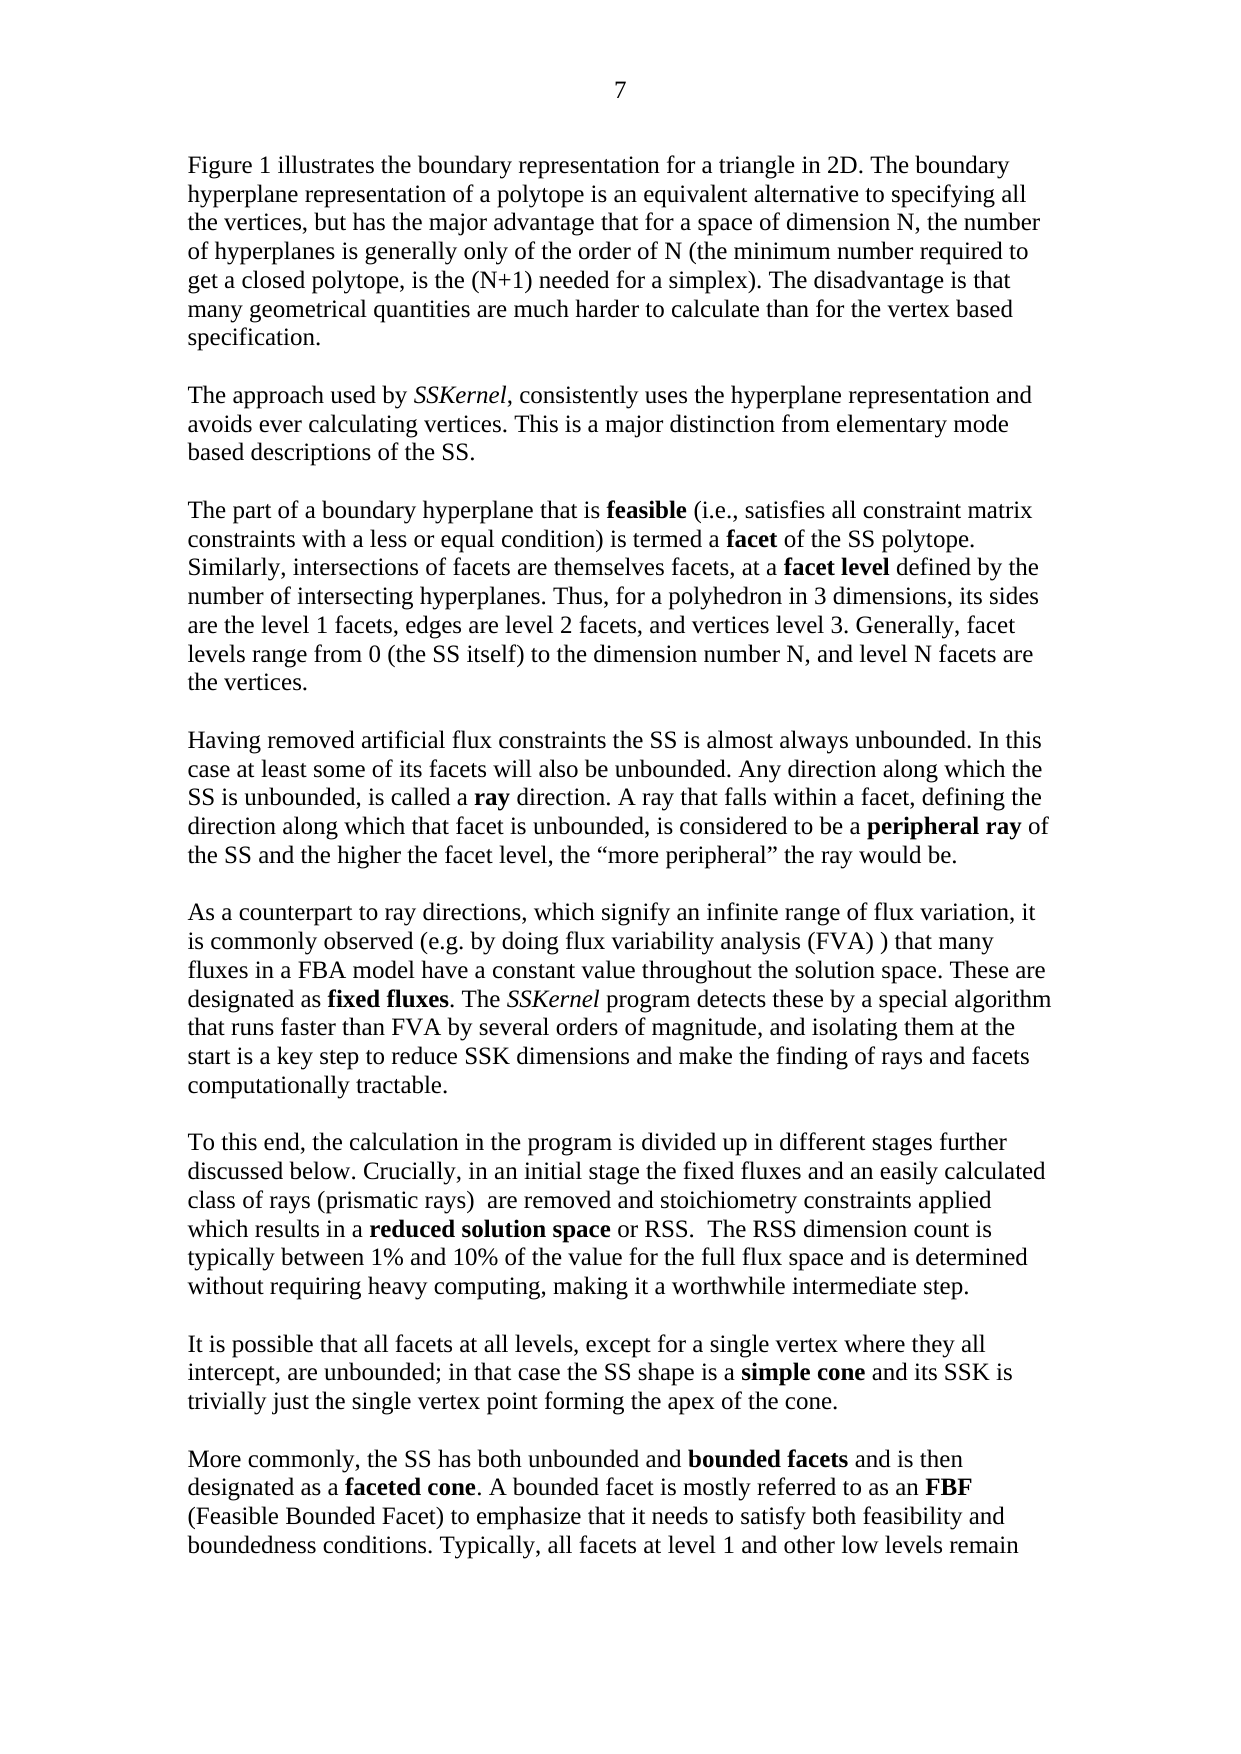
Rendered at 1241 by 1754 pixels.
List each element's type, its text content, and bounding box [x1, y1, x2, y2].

text The part of a boundary hyperplane that is feasible (i.e., satisfies all constraint matrix constraints with a less or equal condition) is termed a facet of the SS polytope. Similarly, intersections of facets are themselves facets, at a facet level defined by the number of intersecting hyperplanes. Thus, for a polyhedron in 3 dimensions, its sides are the level 1 facets, edges are level 2 facets, and vertices level 3. Generally, facet levels range from 0 (the SS itself) to the dimension number N, and level N facets are the vertices. [187, 495, 1053, 696]
text As a counterpart to ray directions, which signify an infinite range of flux variation, it is commonly observed (e.g. by doing flux variability analysis (FVA) ) that many fluxes in a FBA model have a constant value throughout the solution space. These are designated as fixed fluxes. The SSKernel program detects these by a special algorithm that runs faster than FVA by several orders of magnitude, and isolating them at the start is a key step to reduce SSK dimensions and make the finding of rays and facets computationally tractable. [187, 897, 1053, 1099]
text Having removed artificial flux constraints the SS is almost always unbounded. In this case at least some of its facets will also be unbounded. Any direction along which the SS is unbounded, is called a ray direction. A ray that falls within a facet, defining the direction along which that facet is unbounded, is considered to be a peripheral ray of the SS and the higher the facet level, the “more peripheral” the ray would be. [187, 725, 1053, 869]
text To this end, the calculation in the program is divided up in different stages further discussed below. Crucially, in an initial stage the fixed fluxes and an easily calculated class of rays (prismatic rays) are removed and stoichiometry constraints applied which results in a reduced solution space or RSS. The RSS dimension count is typically between 1% and 10% of the value for the full flux space and is determined without requiring heavy computing, making it a worthwhile intermediate step. [187, 1127, 1053, 1300]
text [187, 1444, 1053, 1559]
text The approach used by SSKernel, consistently uses the hyperplane representation and avoids ever calculating vertices. This is a major distinction from elementary mode based descriptions of the SS. [187, 380, 1053, 466]
text Figure 1 illustrates the boundary representation for a triangle in 2D. The boundary hyperplane representation of a polytope is an equivalent alternative to specifying all the vertices, but has the major advantage that for a space of dimension N, the number of hyperplanes is generally only of the order of N (the minimum number required to get a closed polytope, is the (N+1) needed for a simplex). The disadvantage is that many geometrical quantities are much harder to calculate than for the vertex based specification. [187, 150, 1053, 351]
text It is possible that all facets at all levels, except for a single vertex where they all intercept, are unbounded; in that case the SS shape is a simple cone and its SSK is trivially just the single vertex point forming the apex of the cone. [187, 1329, 1053, 1415]
